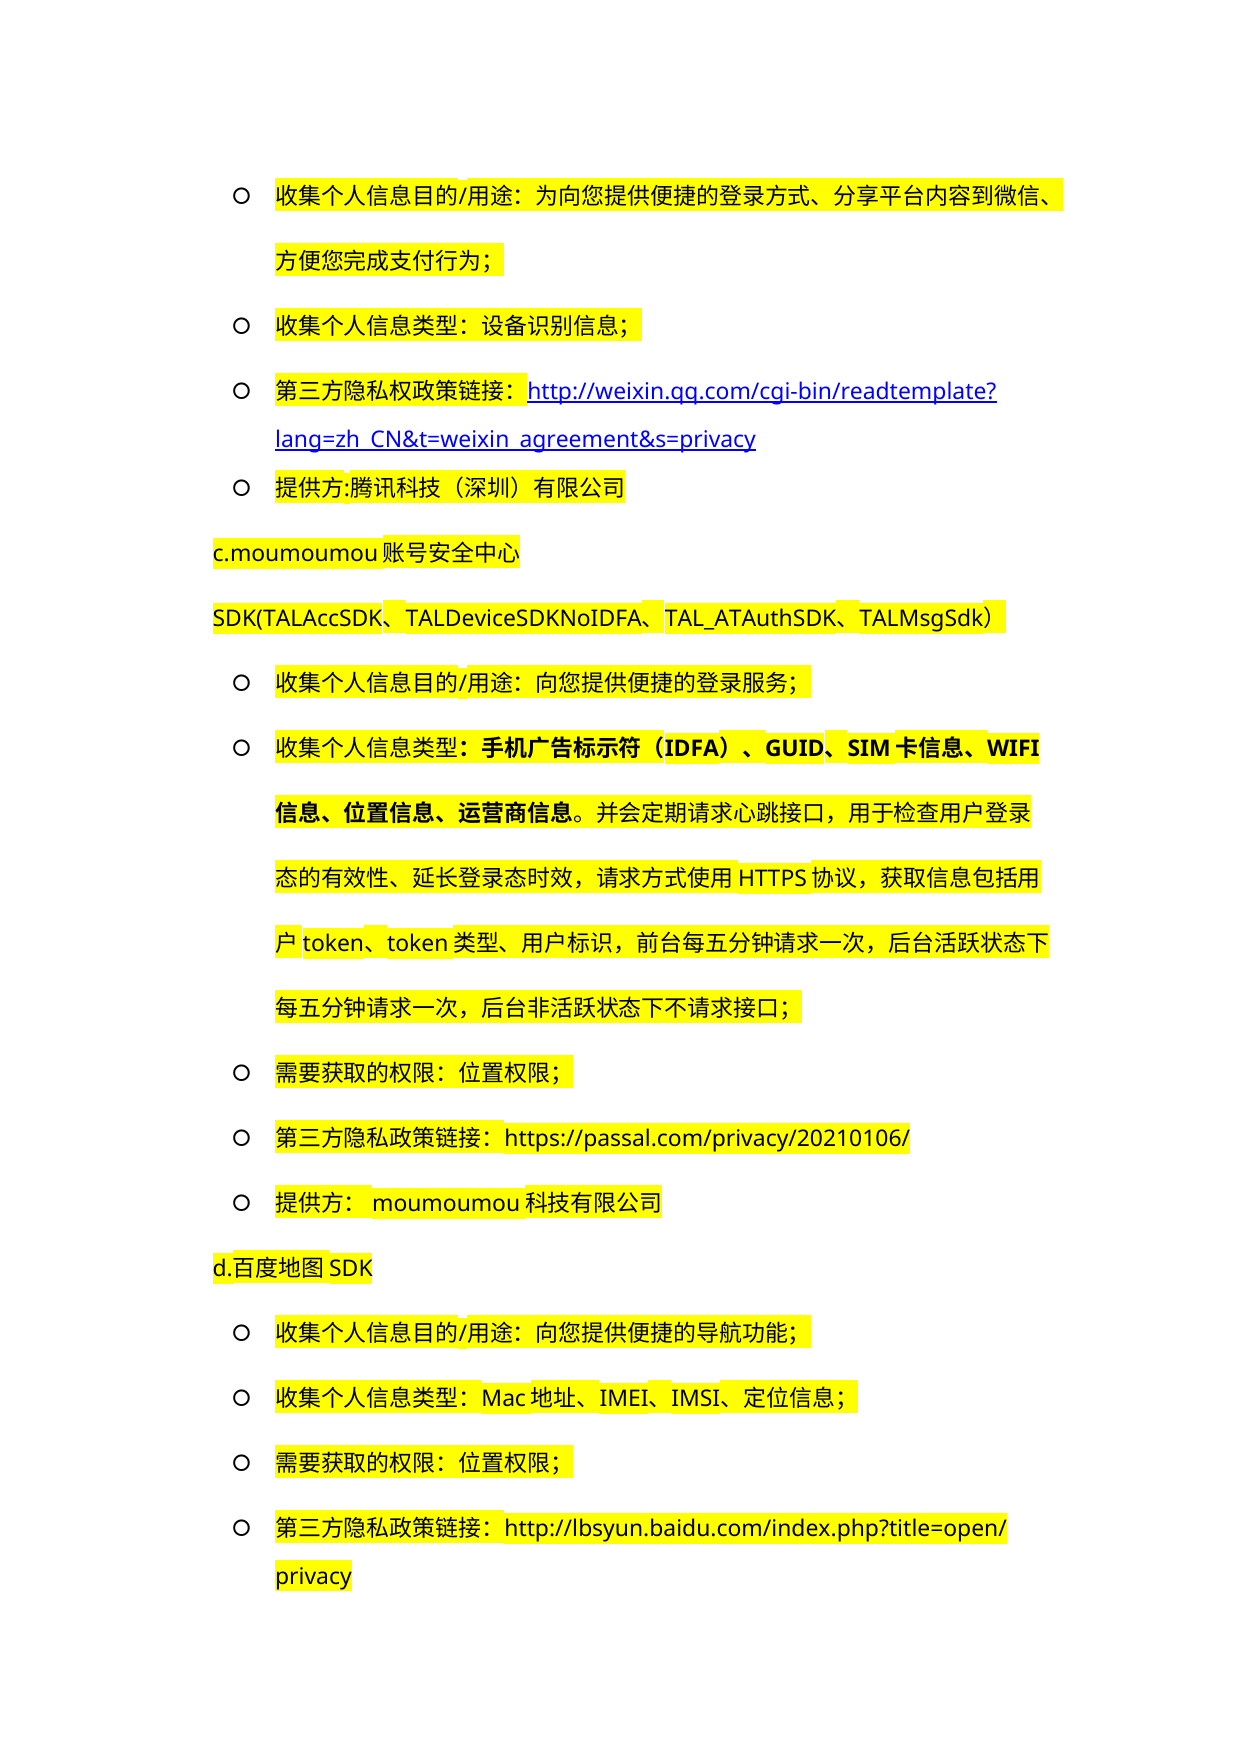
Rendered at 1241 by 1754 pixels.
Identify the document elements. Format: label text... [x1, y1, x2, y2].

list 收集个人信息类型：设备识别信息； [231, 292, 1053, 357]
list 收集个人信息类型：Mac地址、IMEI、IMSI、定位信息； [231, 1364, 1053, 1429]
text c.moumoumou账号安全中心SDK(TALAccSDK、TALDeviceSDKNoIDFA、TAL_ATAuthSDK、TALMsgSdk） [212, 519, 1053, 649]
list 收集个人信息目的/用途：为向您提供便捷的登录方式、分享平台内容到微信、方便您完成支付行为； [231, 162, 1053, 292]
list 第三方隐私政策链接：https://passal.com/privacy/20210106/ [231, 1104, 1053, 1169]
list 提供方： moumoumou科技有限公司 [231, 1169, 1053, 1234]
list 需要获取的权限：位置权限； [231, 1039, 1053, 1104]
list 提供方:腾讯科技（深圳）有限公司 [231, 454, 1053, 519]
list 第三方隐私权政策链接：http://weixin.qq.com/cgi-bin/readtemplate?lang=zh_CN&t=weixin_agreement&s=privacy [231, 357, 1053, 454]
list 收集个人信息目的/用途：向您提供便捷的导航功能； [231, 1299, 1053, 1364]
list 第三方隐私政策链接：http://lbsyun.baidu.com/index.php?title=open/privacy [231, 1494, 1053, 1592]
list 需要获取的权限：位置权限； [231, 1429, 1053, 1494]
list 收集个人信息目的/用途：向您提供便捷的登录服务； [231, 649, 1053, 714]
list 收集个人信息类型：手机广告标示符（IDFA）、GUID、SIM卡信息、WIFI信息、位置信息、运营商信息。并会定期请求心跳接口，用于检查用户登录态的有效性、延长登录态时效，请求方式使用HTTPS协议，获取信息包括用户token、token类型、用户标识，前台每五分钟请求一次，后台活跃状态下每五分钟请求一次，后台非活跃状态下不请求接口； [231, 714, 1053, 1039]
text d.百度地图SDK [212, 1234, 1053, 1299]
